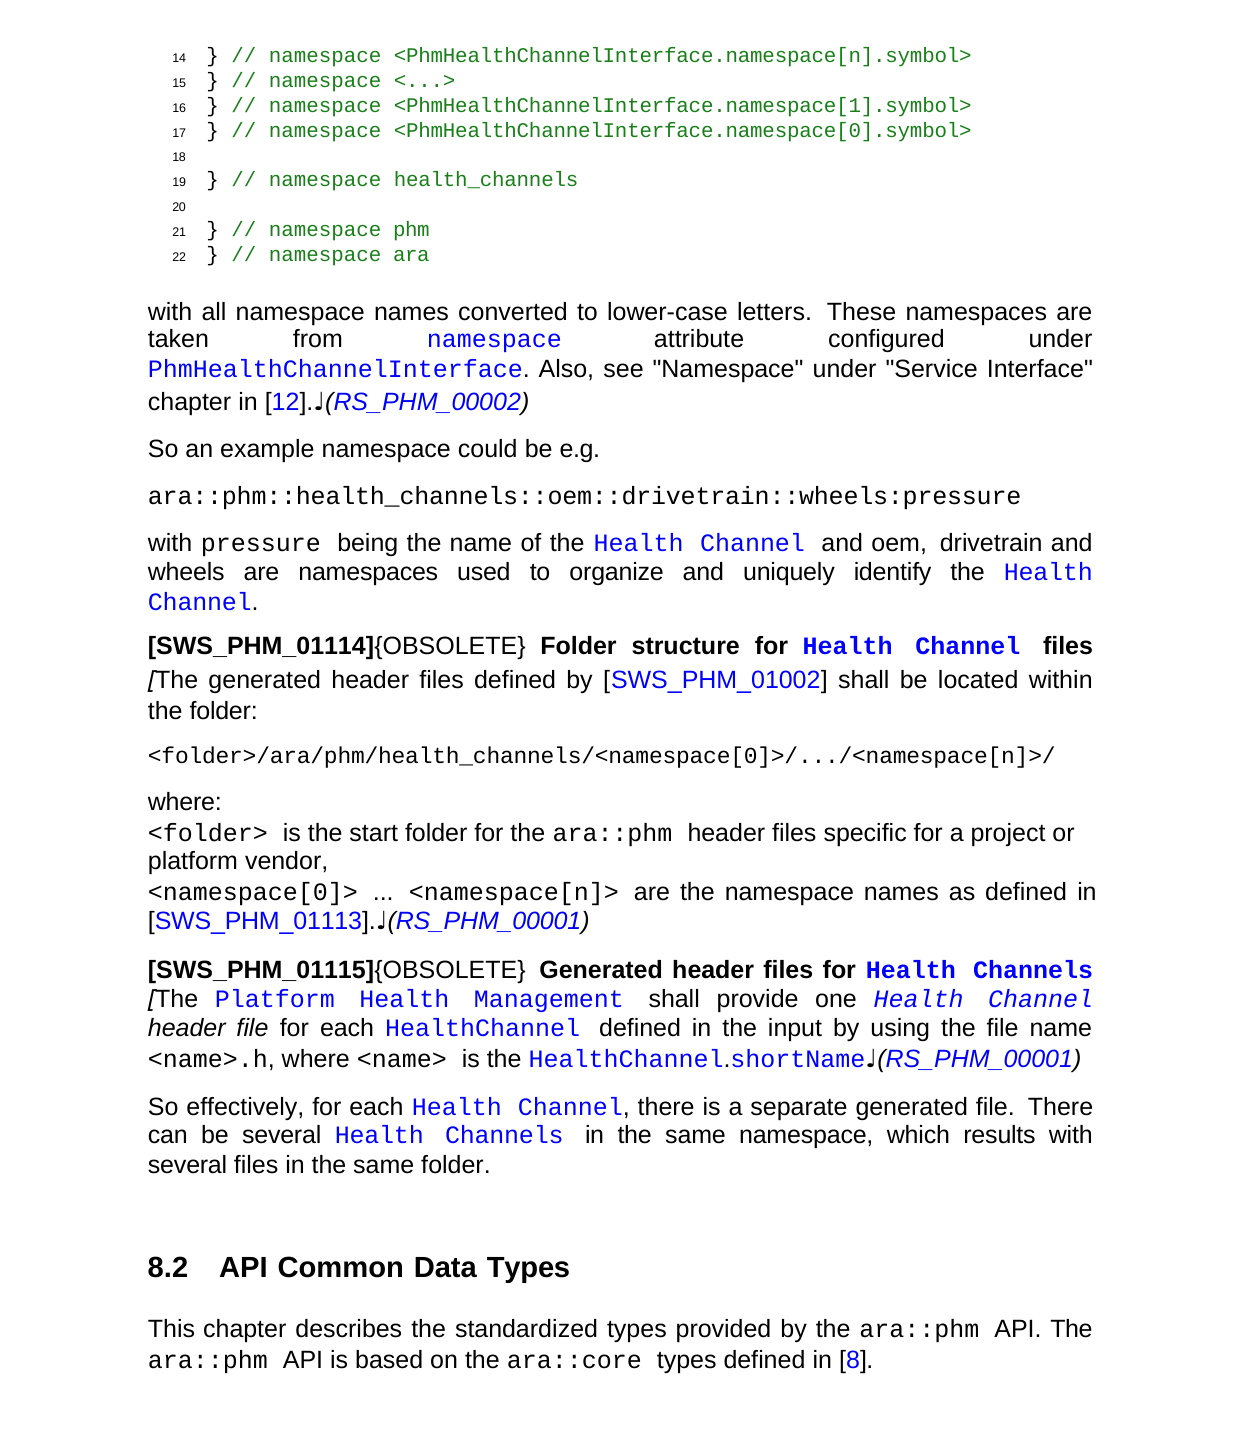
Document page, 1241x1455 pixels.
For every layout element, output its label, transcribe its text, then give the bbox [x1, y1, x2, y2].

text 19 } // namespace health_channels [172, 169, 1128, 193]
text So an example namespace could be e.g. [148, 434, 1128, 463]
text 17 } // namespace <PhmHealthChannelInterface.namespace[0].symbol> [172, 119, 1128, 143]
text with all namespace names converted to lower-case letters. These namespaces are taken from namespace attribute configured under PhmHealthChannelInterface. Also, see "Namespace" under "Service Interface" chapter in [12].♩(RS_PHM_00002) [148, 298, 1093, 418]
text 18 [172, 150, 1128, 164]
text 16 } // namespace <PhmHealthChannelInterface.namespace[1].symbol> [172, 94, 1128, 118]
text where: [148, 787, 1128, 816]
text 14 } // namespace <PhmHealthChannelInterface.namespace[n].symbol> [172, 45, 1128, 68]
text <namespace[0]> ... <namespace[n]> are the namespace names as defined in [SWS_PHM_01113].♩(RS_PHM_00001) [148, 878, 1128, 937]
text 21 } // namespace phm [172, 219, 1128, 243]
text <folder>/ara/phm/health_channels/<namespace[0]>/.../<namespace[n]>/ [148, 744, 1128, 771]
text So effectively, for each Health Channel, there is a separate generated file. There can be several Health Channels in the same namespace, which results with several files in the same folder. [148, 1092, 1093, 1179]
text <folder> is the start folder for the ara::phm header files specific for a project or platform vendor, [148, 818, 1128, 875]
subtitle API Common Data Types [147, 1250, 1128, 1284]
text 15 } // namespace <...> [172, 70, 1128, 93]
text ara::phm API is based on the ara::core types defined in [8]. [148, 1344, 1128, 1374]
text 22 } // namespace ara [172, 244, 1128, 268]
text [SWS_PHM_01115]{OBSOLETE} Generated header files for Health Channels [The Platform Health Management shall provide one Health Channel header file for each HealthChannel defined in the input by using the file name <name>.h, where <name> is the HealthChannel.shortName♩(RS_PHM_00001) [148, 956, 1093, 1075]
text This chapter describes the standardized types provided by the ara::phm API. The [148, 1313, 1128, 1344]
text with pressure being the name of the Health Channel and oem, drivetrain and wheels are namespaces used to organize and uniquely identify the Health Channel. [148, 528, 1093, 617]
text [SWS_PHM_01114]{OBSOLETE} Folder structure for Health Channel files [The generated header files defined by [SWS_PHM_01002] shall be located within the folder: [148, 631, 1093, 724]
text ara::phm::health_channels::oem::drivetrain::wheels:pressure [148, 483, 1128, 512]
text 20 [172, 200, 1128, 214]
